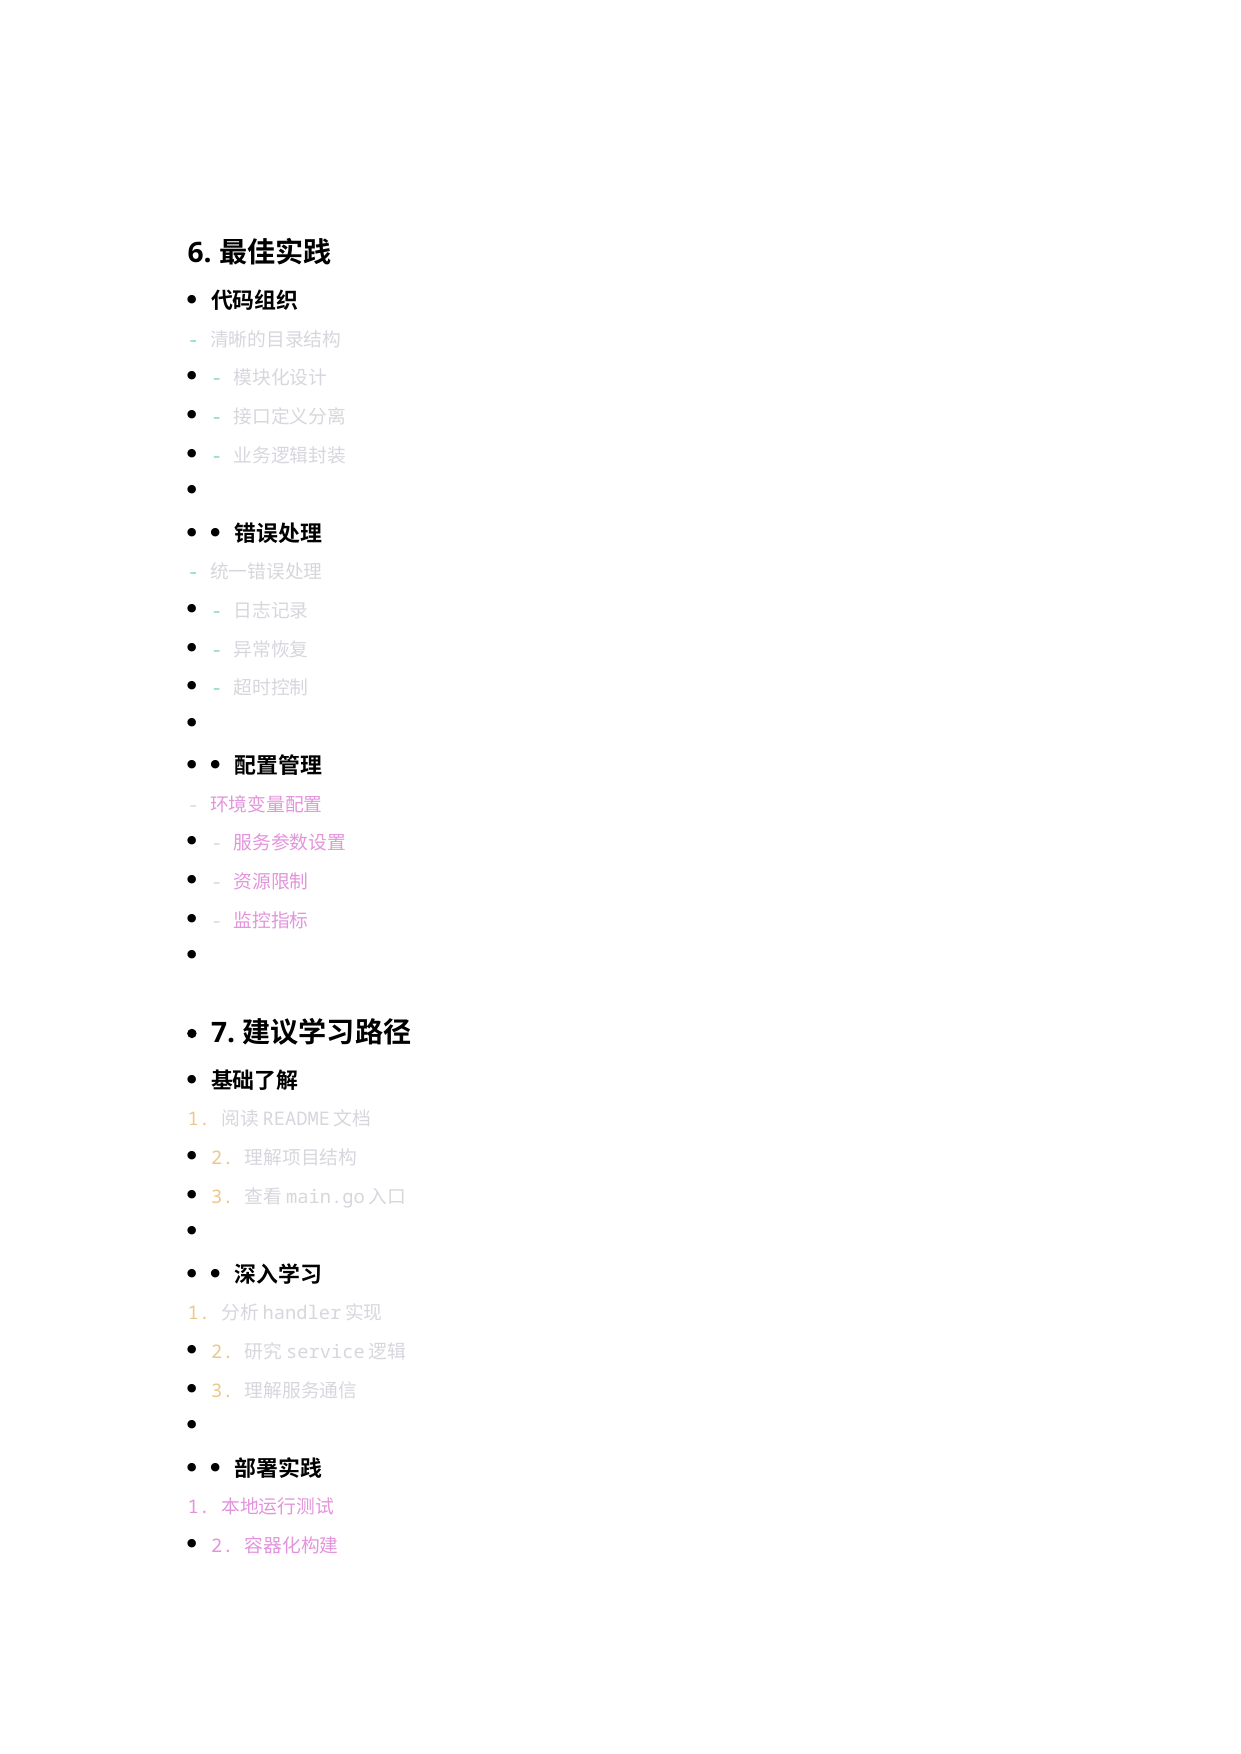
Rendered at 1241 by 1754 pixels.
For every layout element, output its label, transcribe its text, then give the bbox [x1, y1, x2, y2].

text 1. 阅读README文档 [187, 1101, 1053, 1134]
text · 2. 理解项目结构 [187, 1140, 1053, 1173]
text · - 模块化设计 [187, 360, 1053, 393]
text · [187, 1411, 1053, 1444]
text · 代码组织 [187, 283, 1053, 315]
text · - 超时控制 [187, 670, 1053, 703]
text · - 日志记录 [187, 593, 1053, 625]
text · 3. 查看main.go入口 [187, 1179, 1053, 1211]
text · - 监控指标 [187, 903, 1053, 935]
text · [187, 942, 1053, 974]
text · [187, 477, 1053, 509]
text · · 部署实践 [187, 1450, 1053, 1483]
text 1. 分析handler实现 [187, 1295, 1053, 1328]
text · · 错误处理 [187, 515, 1053, 548]
text · · 配置管理 [187, 748, 1053, 780]
text - 环境变量配置 [187, 787, 1053, 819]
text - 清晰的目录结构 [187, 322, 1053, 354]
text · - 异常恢复 [187, 632, 1053, 664]
text · 2. 研究service逻辑 [187, 1334, 1053, 1366]
text · - 服务参数设置 [187, 825, 1053, 858]
text · - 接口定义分离 [187, 399, 1053, 432]
text · - 业务逻辑封装 [187, 438, 1053, 470]
text · · 深入学习 [187, 1256, 1053, 1289]
text - 统一错误处理 [187, 554, 1053, 587]
text · [187, 1218, 1053, 1250]
text · 基础了解 [187, 1063, 1053, 1095]
text · 3. 理解服务通信 [187, 1373, 1053, 1405]
subtitle 6. 最佳实践 [187, 218, 1053, 283]
text · [187, 709, 1053, 742]
text · 2. 容器化构建 [187, 1528, 1053, 1560]
text · - 资源限制 [187, 864, 1053, 897]
subtitle · 7. 建议学习路径 [187, 998, 1053, 1063]
text 1. 本地运行测试 [187, 1489, 1053, 1521]
